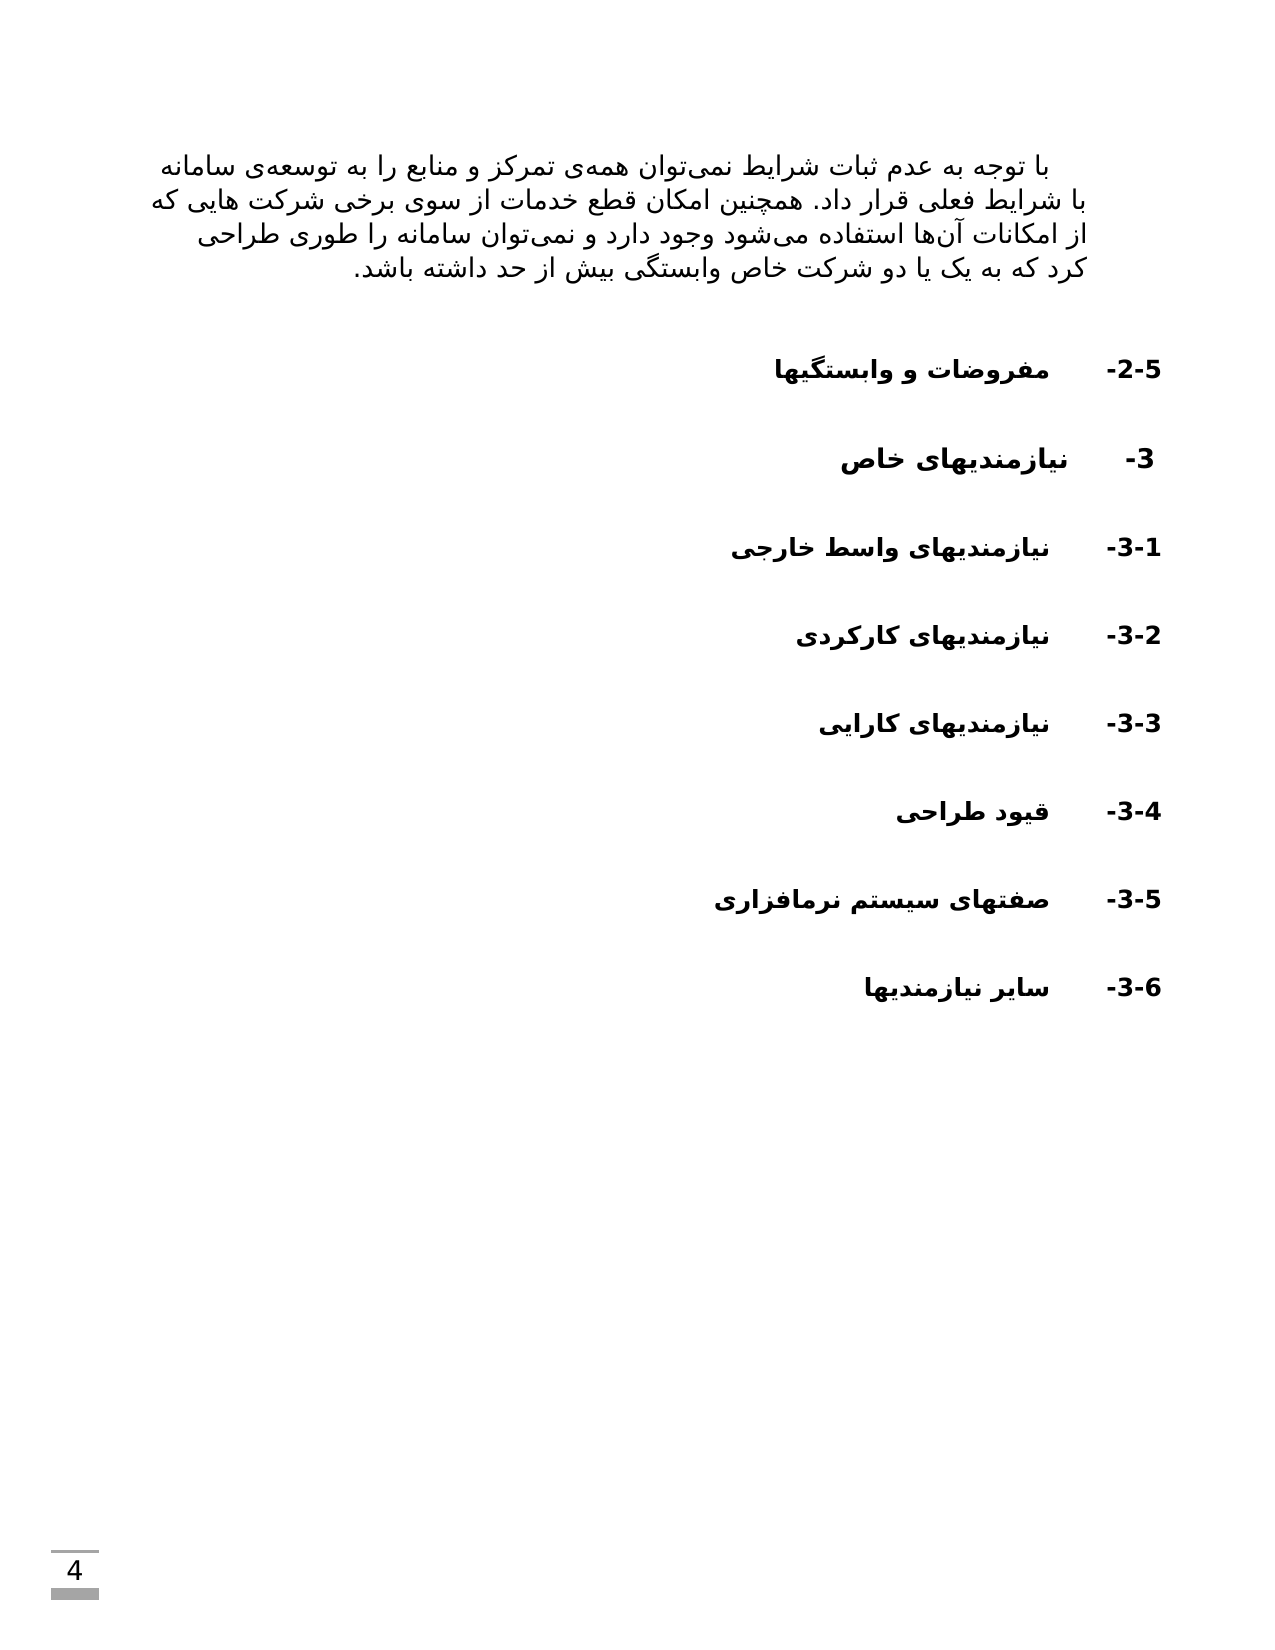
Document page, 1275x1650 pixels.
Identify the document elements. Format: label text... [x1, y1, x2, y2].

text با توجه به عدم ثبات شرایط نمی‌توان همه‌ی تمرکز و منابع را به توسعه‌ی سامانه با شرایط فعلی قرار داد. همچنین امکان قطع خدمات از سوی برخی شرکت هایی که از امکانات آن‌ها استفاده می‌شود وجود دارد و نمی‌توان سامانه را طوری طراحی کرد که به یک یا دو شرکت خاص وابستگی بیش از حد داشته باشد. [150, 150, 1087, 284]
subtitle نیازمندیهای واسط خارجی [150, 534, 1106, 563]
subtitle صفتهای سیستم نرمافزاری [150, 885, 1106, 914]
subtitle قیود طراحی [150, 797, 1106, 827]
subtitle نیازمندیهای کارکردی [150, 622, 1106, 651]
subtitle مفروضات و وابستگیها [150, 355, 1106, 384]
subtitle نیازمندیهای خاص [150, 443, 1125, 475]
subtitle سایر نیازمندیها [150, 973, 1106, 1002]
subtitle نیازمندیهای کارایی [150, 709, 1106, 739]
